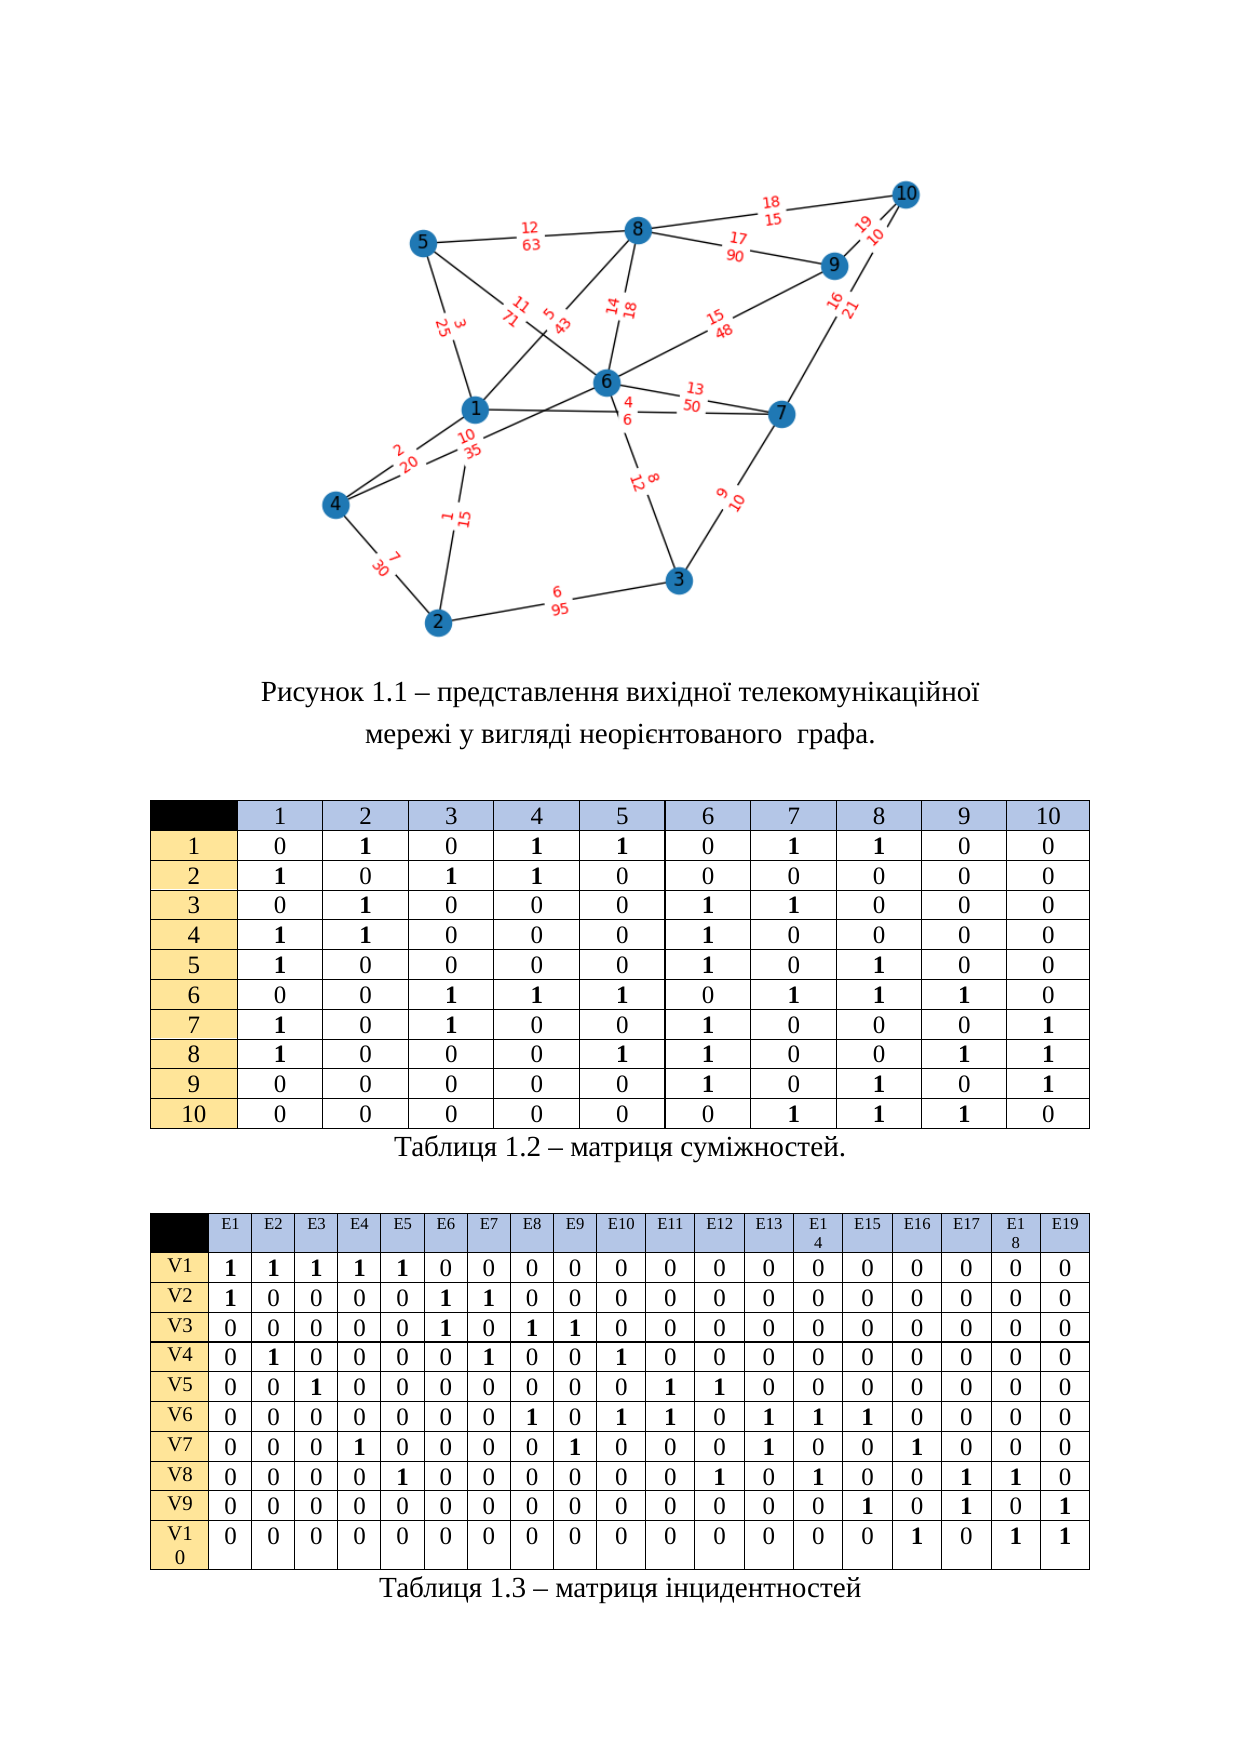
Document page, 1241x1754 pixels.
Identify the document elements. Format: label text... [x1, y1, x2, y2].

table_cell 0 [695, 1253, 744, 1282]
table_cell V8 [151, 1462, 208, 1490]
table_cell 7 [151, 1010, 237, 1038]
table_cell 0 [381, 1432, 424, 1461]
table_cell 0 [597, 1283, 645, 1312]
table_cell 1 [1007, 1069, 1089, 1098]
table_cell 1 [409, 861, 493, 889]
table_cell 0 [468, 1313, 510, 1341]
table_cell 0 [893, 1283, 941, 1312]
table_header E4 [338, 1214, 380, 1252]
table_cell 0 [409, 1069, 493, 1098]
table_cell 0 [468, 1253, 510, 1282]
table_cell 0 [338, 1491, 380, 1520]
table_cell 1 [1007, 1010, 1089, 1038]
table_cell 0 [554, 1283, 596, 1312]
table_cell 0 [425, 1432, 467, 1461]
table_header E12 [695, 1214, 744, 1252]
table_cell 0 [554, 1491, 596, 1520]
table_cell 0 [922, 950, 1006, 979]
text Таблиця 1.3 – матриця інцидентностей [150, 1570, 1090, 1604]
table_cell 1 [295, 1372, 337, 1401]
table_cell 0 [992, 1432, 1040, 1461]
table_header E16 [893, 1214, 941, 1252]
table_cell 1 [745, 1432, 793, 1461]
table_cell 1 [238, 1040, 322, 1068]
table_cell 1 [992, 1462, 1040, 1490]
table_cell 0 [425, 1521, 467, 1569]
table_cell 1 [837, 831, 921, 860]
table_cell 10 [151, 1099, 237, 1128]
table_cell 0 [922, 1010, 1006, 1038]
table_cell 0 [597, 1253, 645, 1282]
table_cell 0 [295, 1343, 337, 1371]
table_header E2 [252, 1214, 294, 1252]
table_cell 0 [597, 1521, 645, 1569]
table_header E5 [381, 1214, 424, 1252]
table_cell 0 [695, 1313, 744, 1341]
table_cell 1 [323, 891, 408, 919]
table_cell 0 [922, 920, 1006, 949]
table_cell 0 [409, 1040, 493, 1068]
table_cell 0 [409, 831, 493, 860]
table_header 4 [494, 801, 579, 830]
table_cell 0 [468, 1491, 510, 1520]
table_cell 0 [554, 1253, 596, 1282]
table_cell 0 [843, 1343, 892, 1371]
table_cell 0 [381, 1313, 424, 1341]
table_cell 0 [511, 1283, 553, 1312]
table_cell 0 [837, 1010, 921, 1038]
table_cell V6 [151, 1402, 208, 1431]
table_cell 0 [646, 1343, 694, 1371]
table_cell 0 [893, 1343, 941, 1371]
table_cell 0 [843, 1313, 892, 1341]
table_cell 0 [893, 1372, 941, 1401]
table_cell 1 [425, 1283, 467, 1312]
table_cell 0 [252, 1432, 294, 1461]
text мережі у вигляді неорієнтованого графа. [150, 716, 1090, 750]
table_cell 0 [252, 1491, 294, 1520]
table_cell V3 [151, 1313, 208, 1341]
table_cell 0 [209, 1432, 251, 1461]
table_cell 1 [666, 1040, 750, 1068]
table_cell 1 [409, 1010, 493, 1038]
table_cell 0 [843, 1372, 892, 1401]
table_cell 0 [794, 1253, 842, 1282]
table_cell 0 [1041, 1372, 1089, 1401]
table_cell 0 [338, 1372, 380, 1401]
table_cell 0 [1041, 1462, 1089, 1490]
table_cell 0 [511, 1432, 553, 1461]
table_cell 1 [238, 861, 322, 889]
table_cell 1 [338, 1432, 380, 1461]
table_cell 0 [992, 1253, 1040, 1282]
table_cell 1 [238, 1010, 322, 1038]
table_cell 0 [843, 1253, 892, 1282]
table_cell 0 [597, 1313, 645, 1341]
table_cell 3 [151, 891, 237, 919]
table_cell 0 [666, 861, 750, 889]
table_cell 0 [209, 1521, 251, 1569]
table_cell 1 [238, 920, 322, 949]
table_cell 1 [893, 1432, 941, 1461]
table_cell 0 [409, 920, 493, 949]
table_cell 1 [843, 1491, 892, 1520]
table_cell 1 [338, 1253, 380, 1282]
table_cell 0 [751, 950, 836, 979]
table_cell 0 [597, 1462, 645, 1490]
table_cell V1 [151, 1253, 208, 1282]
table_cell 0 [511, 1491, 553, 1520]
table_header E7 [468, 1214, 510, 1252]
table_header E9 [554, 1214, 596, 1252]
table_cell 0 [494, 920, 579, 949]
table_cell 0 [794, 1313, 842, 1341]
table_cell 1 [597, 1402, 645, 1431]
table_cell 0 [893, 1462, 941, 1490]
table_cell 1 [666, 1010, 750, 1038]
table_cell 1 [922, 980, 1006, 1009]
table_cell 0 [323, 861, 408, 889]
table_cell 0 [252, 1283, 294, 1312]
table_cell 0 [646, 1462, 694, 1490]
table_header 2 [323, 801, 408, 830]
table_cell 1 [425, 1313, 467, 1341]
table_cell 0 [381, 1343, 424, 1371]
table_cell 1 [837, 1099, 921, 1128]
table_cell 0 [409, 1099, 493, 1128]
table_cell 1 [695, 1462, 744, 1490]
table_cell 0 [745, 1283, 793, 1312]
table_cell 1 [511, 1313, 553, 1341]
table_cell 0 [695, 1283, 744, 1312]
table_cell 0 [554, 1343, 596, 1371]
table_cell 0 [425, 1343, 467, 1371]
table_cell 0 [425, 1253, 467, 1282]
table_cell 0 [580, 1010, 664, 1038]
table_cell 1 [597, 1343, 645, 1371]
table_cell 0 [695, 1432, 744, 1461]
table_cell 0 [922, 861, 1006, 889]
table_cell 0 [338, 1343, 380, 1371]
table_cell 0 [468, 1521, 510, 1569]
table_cell V7 [151, 1432, 208, 1461]
table_cell 0 [209, 1491, 251, 1520]
table_cell 0 [381, 1283, 424, 1312]
table_header E1 [209, 1214, 251, 1252]
table_cell 0 [468, 1462, 510, 1490]
table_cell V4 [151, 1343, 208, 1371]
table_cell 0 [323, 1069, 408, 1098]
table_header 7 [751, 801, 836, 830]
table_cell 0 [666, 831, 750, 860]
table_cell 0 [323, 1010, 408, 1038]
table_cell 0 [494, 1069, 579, 1098]
table_cell 0 [745, 1521, 793, 1569]
table_cell 0 [942, 1402, 991, 1431]
table_cell 0 [942, 1432, 991, 1461]
table_cell 0 [922, 891, 1006, 919]
table_cell 0 [511, 1521, 553, 1569]
table_header E17 [942, 1214, 991, 1252]
table_cell 0 [922, 1069, 1006, 1098]
table_cell 0 [745, 1372, 793, 1401]
table_cell 0 [646, 1313, 694, 1341]
table_cell 0 [494, 1099, 579, 1128]
table_cell 0 [252, 1521, 294, 1569]
table_cell 1 [942, 1491, 991, 1520]
table_cell 0 [238, 831, 322, 860]
table_header E3 [295, 1214, 337, 1252]
table_cell 0 [323, 1040, 408, 1068]
table_cell 0 [745, 1491, 793, 1520]
table_cell 0 [992, 1313, 1040, 1341]
table_cell 0 [295, 1313, 337, 1341]
text Рисунок 1.1 – представлення вихідної телекомунікаційної [150, 674, 1090, 708]
table_cell 1 [666, 891, 750, 919]
table_cell 1 [794, 1402, 842, 1431]
table_cell 0 [751, 1069, 836, 1098]
table_cell 0 [580, 1069, 664, 1098]
table_cell 1 [992, 1521, 1040, 1569]
table_cell 6 [151, 980, 237, 1009]
table_cell 0 [511, 1372, 553, 1401]
table_cell 1 [209, 1283, 251, 1312]
table_cell 1 [837, 1069, 921, 1098]
table_cell 1 [666, 920, 750, 949]
table_cell 1 [409, 980, 493, 1009]
table_cell 0 [837, 1040, 921, 1068]
table_cell 0 [338, 1462, 380, 1490]
table_cell 1 [511, 1402, 553, 1431]
table_cell 0 [409, 891, 493, 919]
table_cell 0 [468, 1432, 510, 1461]
table_cell 0 [695, 1402, 744, 1431]
table_cell 0 [942, 1343, 991, 1371]
table_cell 0 [745, 1313, 793, 1341]
table_cell 0 [1041, 1253, 1089, 1282]
table_cell 0 [468, 1372, 510, 1401]
table_cell 0 [381, 1402, 424, 1431]
table_cell 9 [151, 1069, 237, 1098]
table_header [151, 801, 237, 830]
table_cell 0 [1007, 1099, 1089, 1128]
table_header E15 [843, 1214, 892, 1252]
table_cell 0 [794, 1372, 842, 1401]
table_cell 0 [666, 980, 750, 1009]
table_cell 0 [1007, 920, 1089, 949]
table_cell 1 [837, 950, 921, 979]
table_cell 0 [554, 1372, 596, 1401]
table_cell 0 [338, 1313, 380, 1341]
table_cell 1 [1007, 1040, 1089, 1068]
table_cell 1 [494, 831, 579, 860]
table_header 1 [238, 801, 322, 830]
table_cell 0 [893, 1402, 941, 1431]
table_cell V9 [151, 1491, 208, 1520]
table_cell 0 [580, 950, 664, 979]
table_cell 0 [209, 1402, 251, 1431]
table_header [151, 1214, 208, 1252]
table_header E10 [597, 1214, 645, 1252]
table_cell 0 [511, 1343, 553, 1371]
table_cell 1 [580, 980, 664, 1009]
table_cell 1 [580, 1040, 664, 1068]
table_cell 1 [494, 861, 579, 889]
table_cell 1 [1041, 1521, 1089, 1569]
table_cell 0 [580, 891, 664, 919]
table_cell 0 [1007, 831, 1089, 860]
table_cell V2 [151, 1283, 208, 1312]
table_cell 0 [338, 1521, 380, 1569]
table_cell 1 [209, 1253, 251, 1282]
table_cell 1 [843, 1402, 892, 1431]
table_cell 0 [666, 1099, 750, 1128]
table_cell 0 [922, 831, 1006, 860]
table_cell 0 [494, 1010, 579, 1038]
table_cell 0 [745, 1462, 793, 1490]
table_cell 0 [252, 1402, 294, 1431]
table_cell 0 [992, 1491, 1040, 1520]
table_header 10 [1007, 801, 1089, 830]
table_cell 1 [468, 1283, 510, 1312]
table_cell 0 [323, 950, 408, 979]
table_cell 0 [209, 1372, 251, 1401]
table_cell 0 [209, 1343, 251, 1371]
table_cell 0 [580, 920, 664, 949]
table_cell 1 [554, 1313, 596, 1341]
table_cell 0 [425, 1462, 467, 1490]
table_cell 0 [794, 1343, 842, 1371]
table_cell 1 [794, 1462, 842, 1490]
table_cell 0 [992, 1372, 1040, 1401]
table_cell 0 [295, 1462, 337, 1490]
table_cell 1 [494, 980, 579, 1009]
table_header E14 [794, 1214, 842, 1252]
table_cell 0 [295, 1491, 337, 1520]
table_cell 0 [837, 920, 921, 949]
table_cell 0 [1007, 891, 1089, 919]
table_cell 0 [843, 1283, 892, 1312]
table_cell 0 [992, 1283, 1040, 1312]
table_cell 0 [745, 1253, 793, 1282]
table_cell 0 [942, 1313, 991, 1341]
table_cell 0 [837, 891, 921, 919]
table_cell 0 [554, 1462, 596, 1490]
table_cell 5 [151, 950, 237, 979]
table_cell 0 [751, 920, 836, 949]
table_cell 0 [745, 1343, 793, 1371]
table_cell 0 [381, 1372, 424, 1401]
table_cell 0 [695, 1521, 744, 1569]
picture [275, 150, 965, 668]
table_cell V10 [151, 1521, 208, 1569]
table_cell 0 [794, 1283, 842, 1312]
table_cell 1 [922, 1040, 1006, 1068]
table_cell 1 [751, 891, 836, 919]
table_cell 0 [295, 1283, 337, 1312]
table_cell 0 [323, 980, 408, 1009]
table_cell 0 [794, 1521, 842, 1569]
table_cell 0 [942, 1372, 991, 1401]
table_cell 0 [893, 1313, 941, 1341]
table_cell 0 [338, 1283, 380, 1312]
table_cell 0 [554, 1521, 596, 1569]
table_cell 0 [646, 1283, 694, 1312]
table_cell 1 [893, 1521, 941, 1569]
table_cell 0 [843, 1432, 892, 1461]
table_cell 0 [511, 1253, 553, 1282]
table_header 6 [666, 801, 750, 830]
table_cell 1 [295, 1253, 337, 1282]
table_cell 0 [942, 1521, 991, 1569]
table_cell 1 [1041, 1491, 1089, 1520]
table_cell 0 [794, 1432, 842, 1461]
table_cell 0 [1007, 861, 1089, 889]
table_cell 0 [252, 1462, 294, 1490]
text Таблиця 1.2 – матриця суміжностей. [150, 1129, 1090, 1162]
table_cell 0 [494, 891, 579, 919]
table_cell 1 [695, 1372, 744, 1401]
table_cell 0 [893, 1253, 941, 1282]
table_cell 0 [238, 891, 322, 919]
table_cell 0 [1041, 1283, 1089, 1312]
table_header 9 [922, 801, 1006, 830]
table_cell 0 [238, 980, 322, 1009]
table_cell 0 [794, 1491, 842, 1520]
table_cell 0 [751, 861, 836, 889]
table_cell 4 [151, 920, 237, 949]
table_cell 1 [323, 831, 408, 860]
table_cell 0 [695, 1343, 744, 1371]
table_cell 0 [252, 1313, 294, 1341]
table_header 3 [409, 801, 493, 830]
table_header E18 [992, 1214, 1040, 1252]
table_cell 0 [646, 1521, 694, 1569]
table_cell 1 [580, 831, 664, 860]
table_cell 0 [409, 950, 493, 979]
table_cell 0 [338, 1402, 380, 1431]
table_cell 0 [695, 1491, 744, 1520]
table_cell 0 [843, 1521, 892, 1569]
table_cell 0 [1007, 980, 1089, 1009]
table_cell 1 [646, 1372, 694, 1401]
table_cell 0 [751, 1010, 836, 1038]
table_header E13 [745, 1214, 793, 1252]
table_cell 0 [1041, 1402, 1089, 1431]
table_cell 0 [893, 1491, 941, 1520]
table_cell 0 [1041, 1313, 1089, 1341]
table_cell 0 [381, 1491, 424, 1520]
table_cell 1 [751, 1099, 836, 1128]
table_cell 1 [837, 980, 921, 1009]
table_cell 0 [646, 1491, 694, 1520]
table_cell 0 [425, 1372, 467, 1401]
table_cell 1 [751, 980, 836, 1009]
table_cell 1 [745, 1402, 793, 1431]
table_header 5 [580, 801, 664, 830]
table_cell 0 [238, 1069, 322, 1098]
table_cell 0 [1007, 950, 1089, 979]
table_cell 0 [425, 1491, 467, 1520]
table_cell 0 [209, 1313, 251, 1341]
table_cell 0 [238, 1099, 322, 1128]
table_cell 1 [751, 831, 836, 860]
table_header E6 [425, 1214, 467, 1252]
table_cell 0 [597, 1372, 645, 1401]
table_cell 8 [151, 1040, 237, 1068]
table_header 8 [837, 801, 921, 830]
table_cell 0 [425, 1402, 467, 1431]
table_cell 0 [597, 1491, 645, 1520]
table_cell 1 [942, 1462, 991, 1490]
table_cell 2 [151, 861, 237, 889]
table_cell 0 [381, 1521, 424, 1569]
table_cell 1 [381, 1253, 424, 1282]
table_cell 1 [323, 920, 408, 949]
table_cell 1 [666, 950, 750, 979]
table_header E8 [511, 1214, 553, 1252]
table_header E11 [646, 1214, 694, 1252]
table_cell 0 [494, 950, 579, 979]
table_cell 0 [295, 1432, 337, 1461]
table_cell 0 [597, 1432, 645, 1461]
table_cell 0 [580, 1099, 664, 1128]
table_cell 0 [295, 1521, 337, 1569]
table_cell 0 [992, 1402, 1040, 1431]
table_cell 0 [209, 1462, 251, 1490]
table_cell 0 [511, 1462, 553, 1490]
table_cell 0 [837, 861, 921, 889]
table_cell 0 [942, 1253, 991, 1282]
table_cell 1 [646, 1402, 694, 1431]
table_cell 0 [843, 1462, 892, 1490]
table_cell 0 [554, 1402, 596, 1431]
table_cell 0 [252, 1372, 294, 1401]
table_cell 1 [381, 1462, 424, 1490]
table_cell 0 [1041, 1343, 1089, 1371]
table_cell 0 [468, 1402, 510, 1431]
table_cell 1 [252, 1343, 294, 1371]
table_cell 0 [323, 1099, 408, 1128]
table_cell 0 [942, 1283, 991, 1312]
table_cell 0 [1041, 1432, 1089, 1461]
table_cell 1 [252, 1253, 294, 1282]
table_cell 0 [992, 1343, 1040, 1371]
table_cell 1 [922, 1099, 1006, 1128]
table_cell V5 [151, 1372, 208, 1401]
table_cell 1 [151, 831, 237, 860]
table_cell 0 [646, 1253, 694, 1282]
table_cell 0 [751, 1040, 836, 1068]
table_cell 0 [494, 1040, 579, 1068]
table_cell 0 [580, 861, 664, 889]
table_cell 1 [468, 1343, 510, 1371]
table_header E19 [1041, 1214, 1089, 1252]
table_cell 1 [666, 1069, 750, 1098]
table_cell 1 [238, 950, 322, 979]
table_cell 0 [646, 1432, 694, 1461]
table_cell 0 [295, 1402, 337, 1431]
table_cell 1 [554, 1432, 596, 1461]
